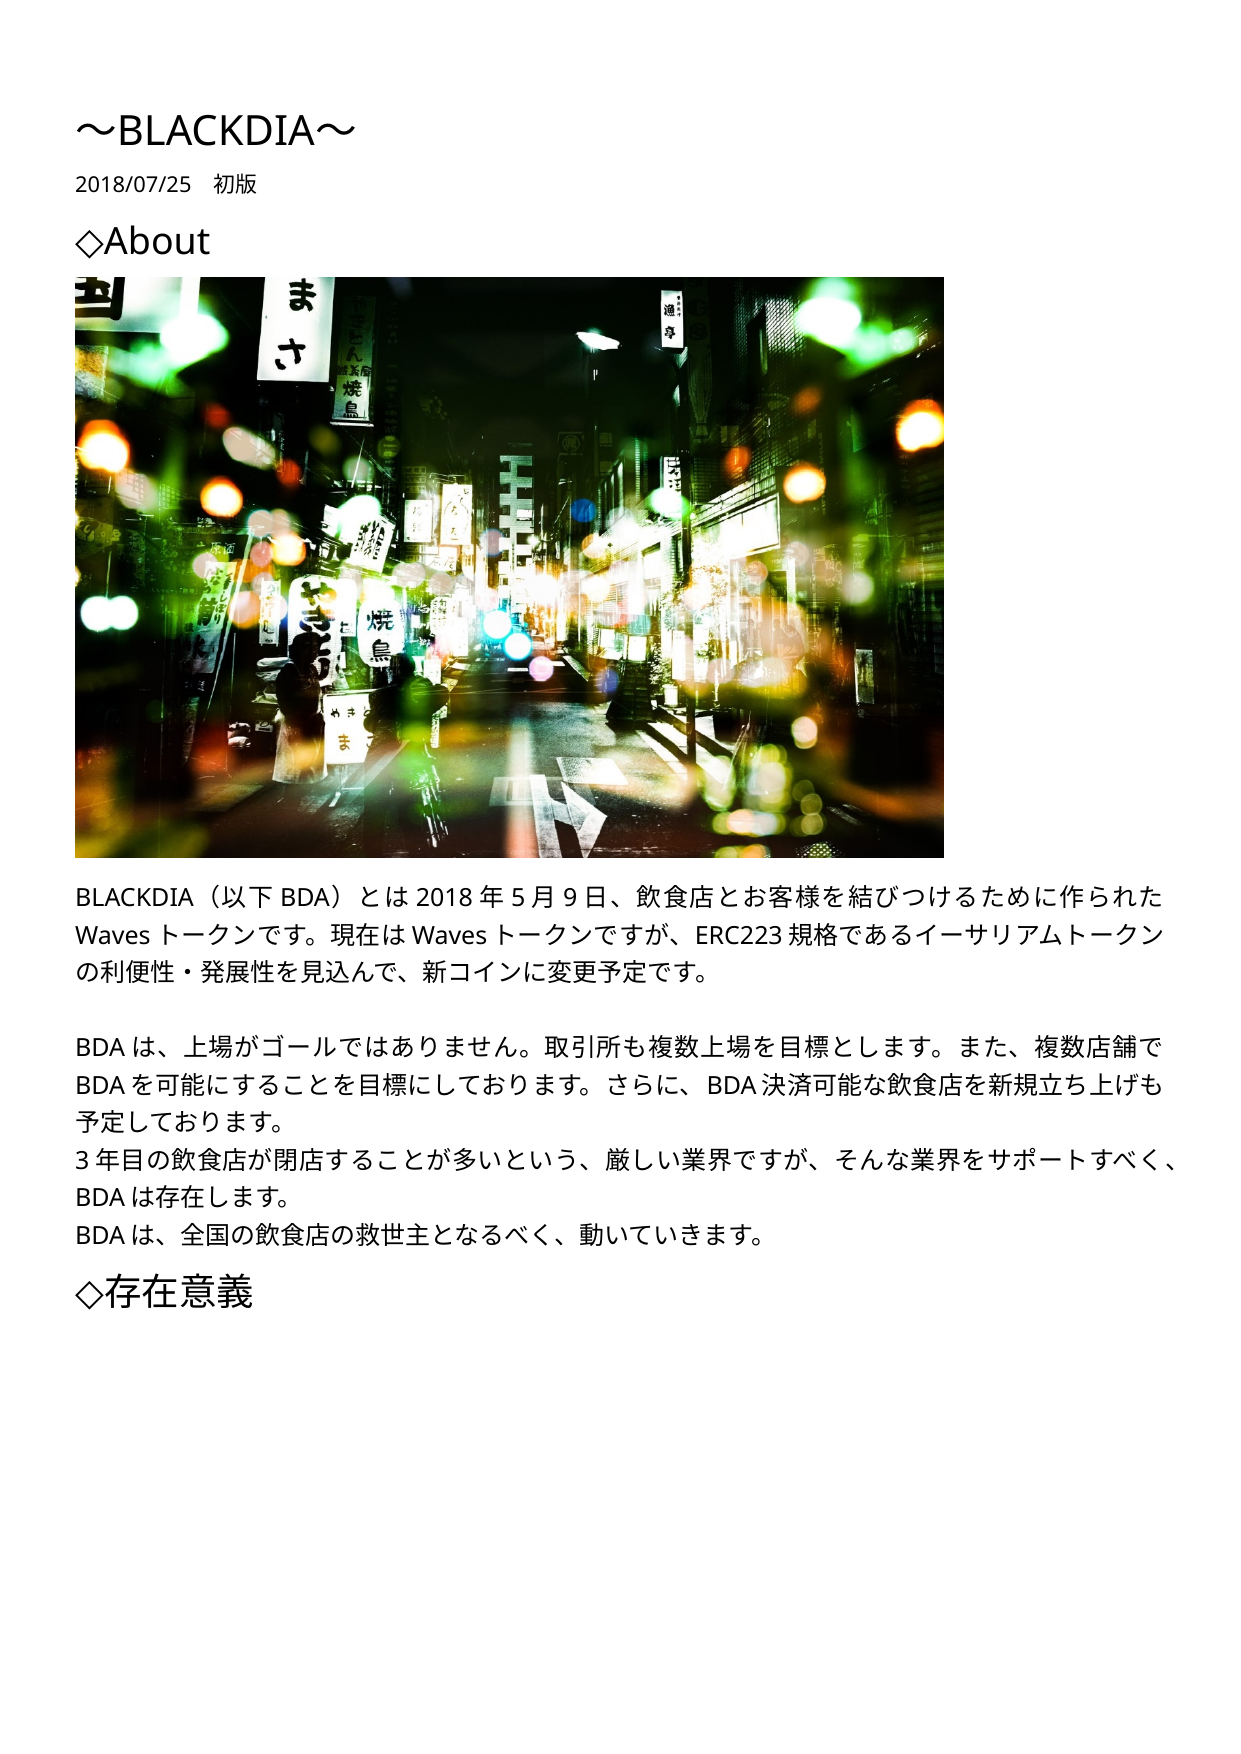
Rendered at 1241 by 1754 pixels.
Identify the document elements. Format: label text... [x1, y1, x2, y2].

text 2018/07/25 初版 [75, 164, 1165, 202]
picture [75, 277, 944, 858]
text ◇About [75, 202, 1165, 277]
text BLACKDIA（以下BDA）とは2018年5月9日、飲食店とお客様を結びつけるために作られたWavesトークンです。現在はWavesトークンですが、ERC223規格であるイーサリアムトークンの利便性・発展性を見込んで、新コインに変更予定です。 [75, 877, 1165, 989]
text ～BLACKDIA～ [75, 89, 1165, 164]
text 3年目の飲食店が閉店することが多いという、厳しい業界ですが、そんな業界をサポートすべく、BDAは存在します。 [75, 1139, 1165, 1214]
text ◇存在意義 [75, 1252, 1165, 1327]
text BDAは、全国の飲食店の救世主となるべく、動いていきます。 [75, 1214, 1165, 1252]
text BDAは、上場がゴールではありません。取引所も複数上場を目標とします。また、複数店舗でBDAを可能にすることを目標にしております。さらに、BDA決済可能な飲食店を新規立ち上げも予定しております。 [75, 1027, 1165, 1139]
